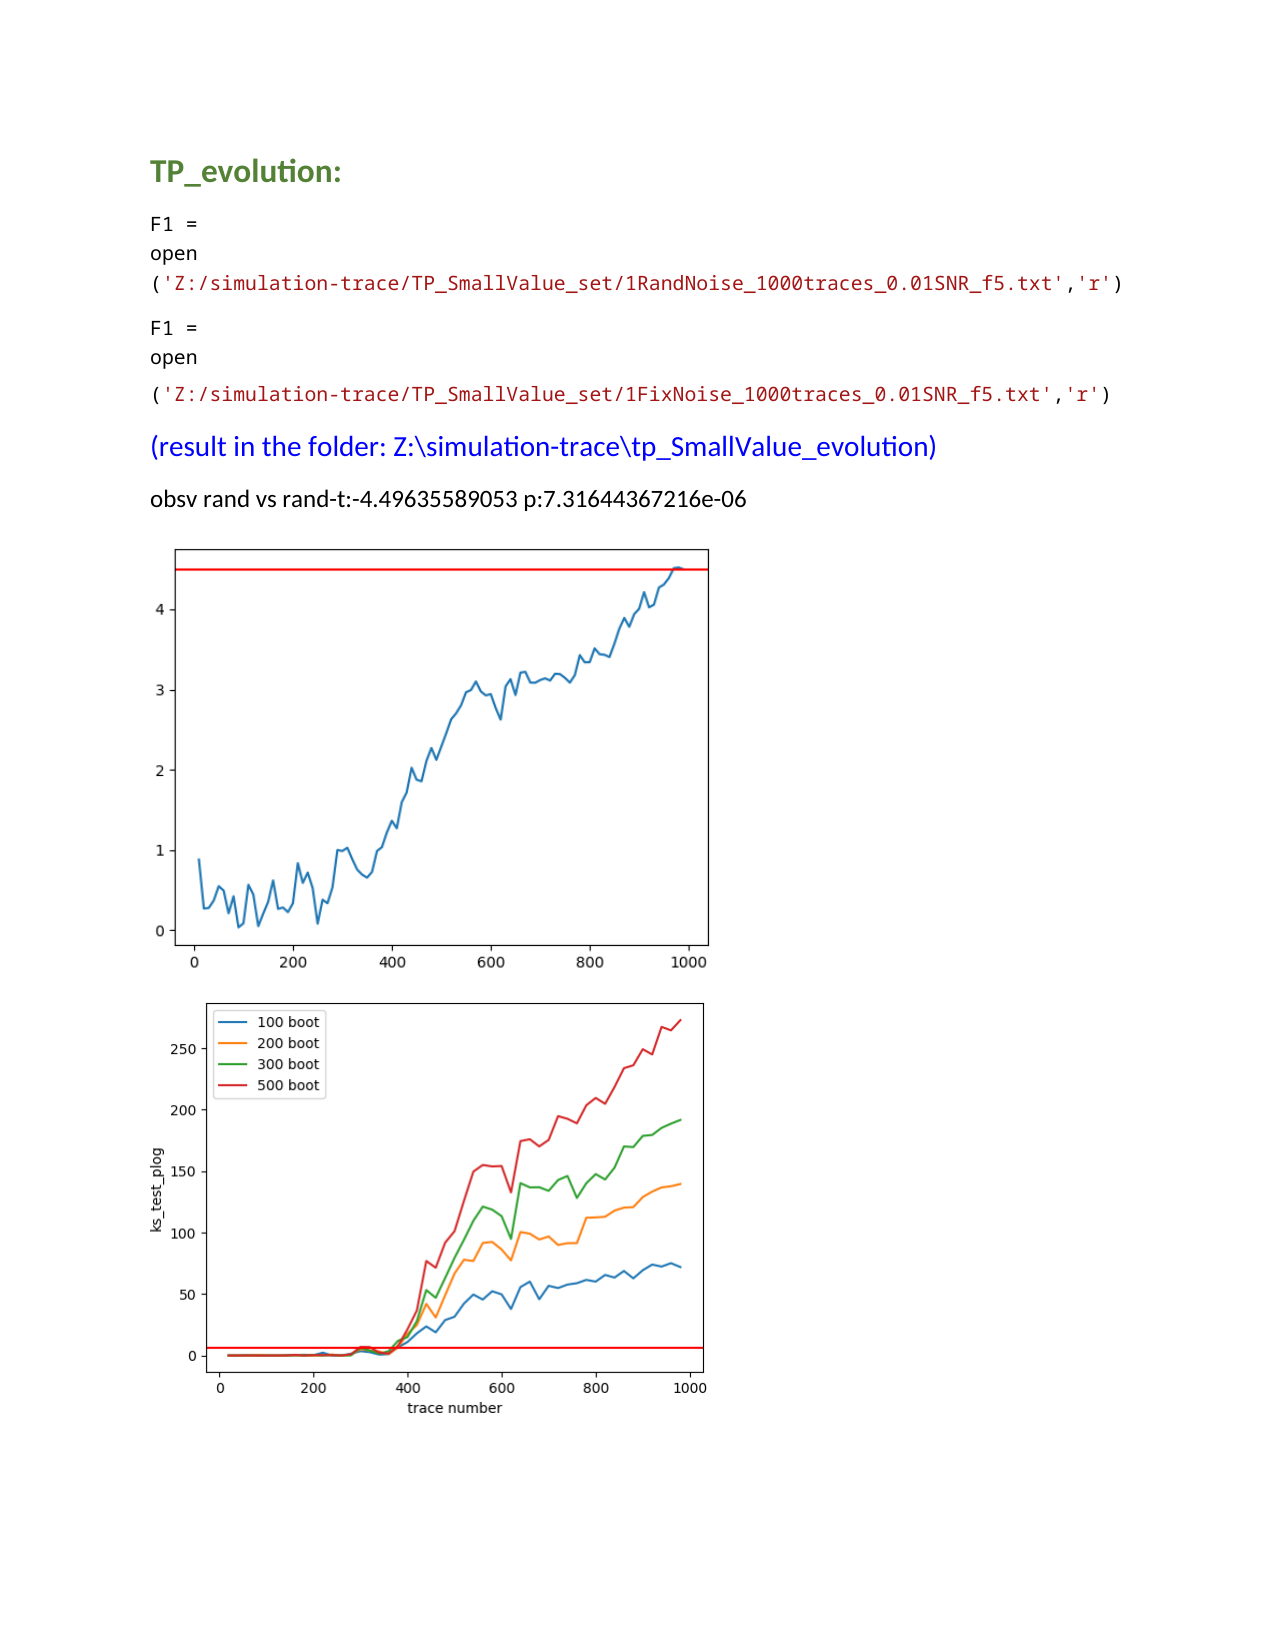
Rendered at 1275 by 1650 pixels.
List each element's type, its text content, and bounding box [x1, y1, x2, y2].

picture [150, 533, 723, 974]
text F1 = open('Z:/simulation-trace/TP_SmallValue_set/1FixNoise_1000traces_0.01SNR_f5.txt','r') [150, 314, 1125, 409]
text TP_evolution: [150, 150, 1125, 191]
text obsv rand vs rand-t:-4.49635589053 p:7.31644367216e-06 [150, 483, 1125, 514]
text F1 = open('Z:/simulation-trace/TP_SmallValue_set/1RandNoise_1000traces_0.01SNR_f5.txt','r') [150, 211, 1125, 296]
text (result in the folder: Z:\simulation-trace\tp_SmallValue_evolution) [150, 428, 1125, 464]
picture [150, 992, 713, 1422]
